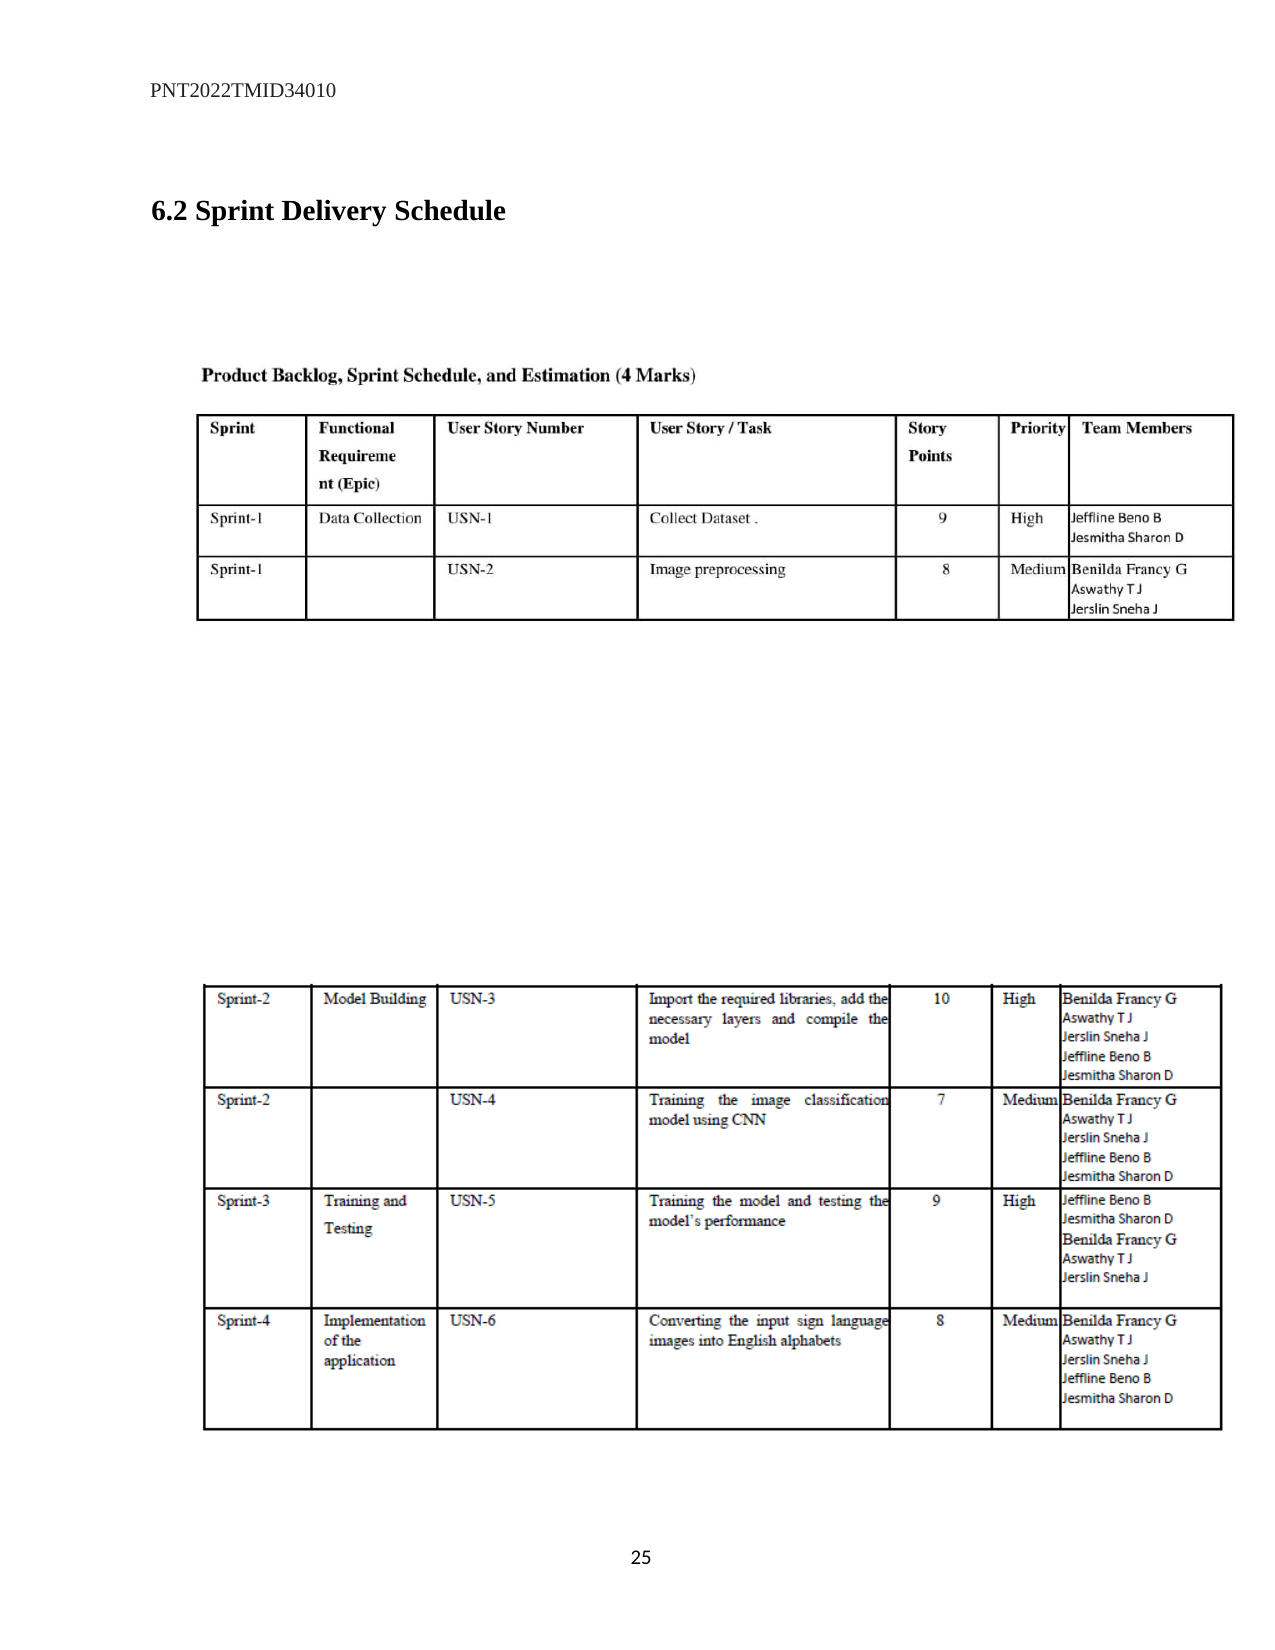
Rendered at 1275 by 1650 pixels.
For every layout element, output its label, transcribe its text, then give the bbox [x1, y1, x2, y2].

text 6.2 Sprint Delivery Schedule [114, 193, 1237, 227]
picture [114, 341, 1238, 643]
picture [114, 913, 1235, 1493]
